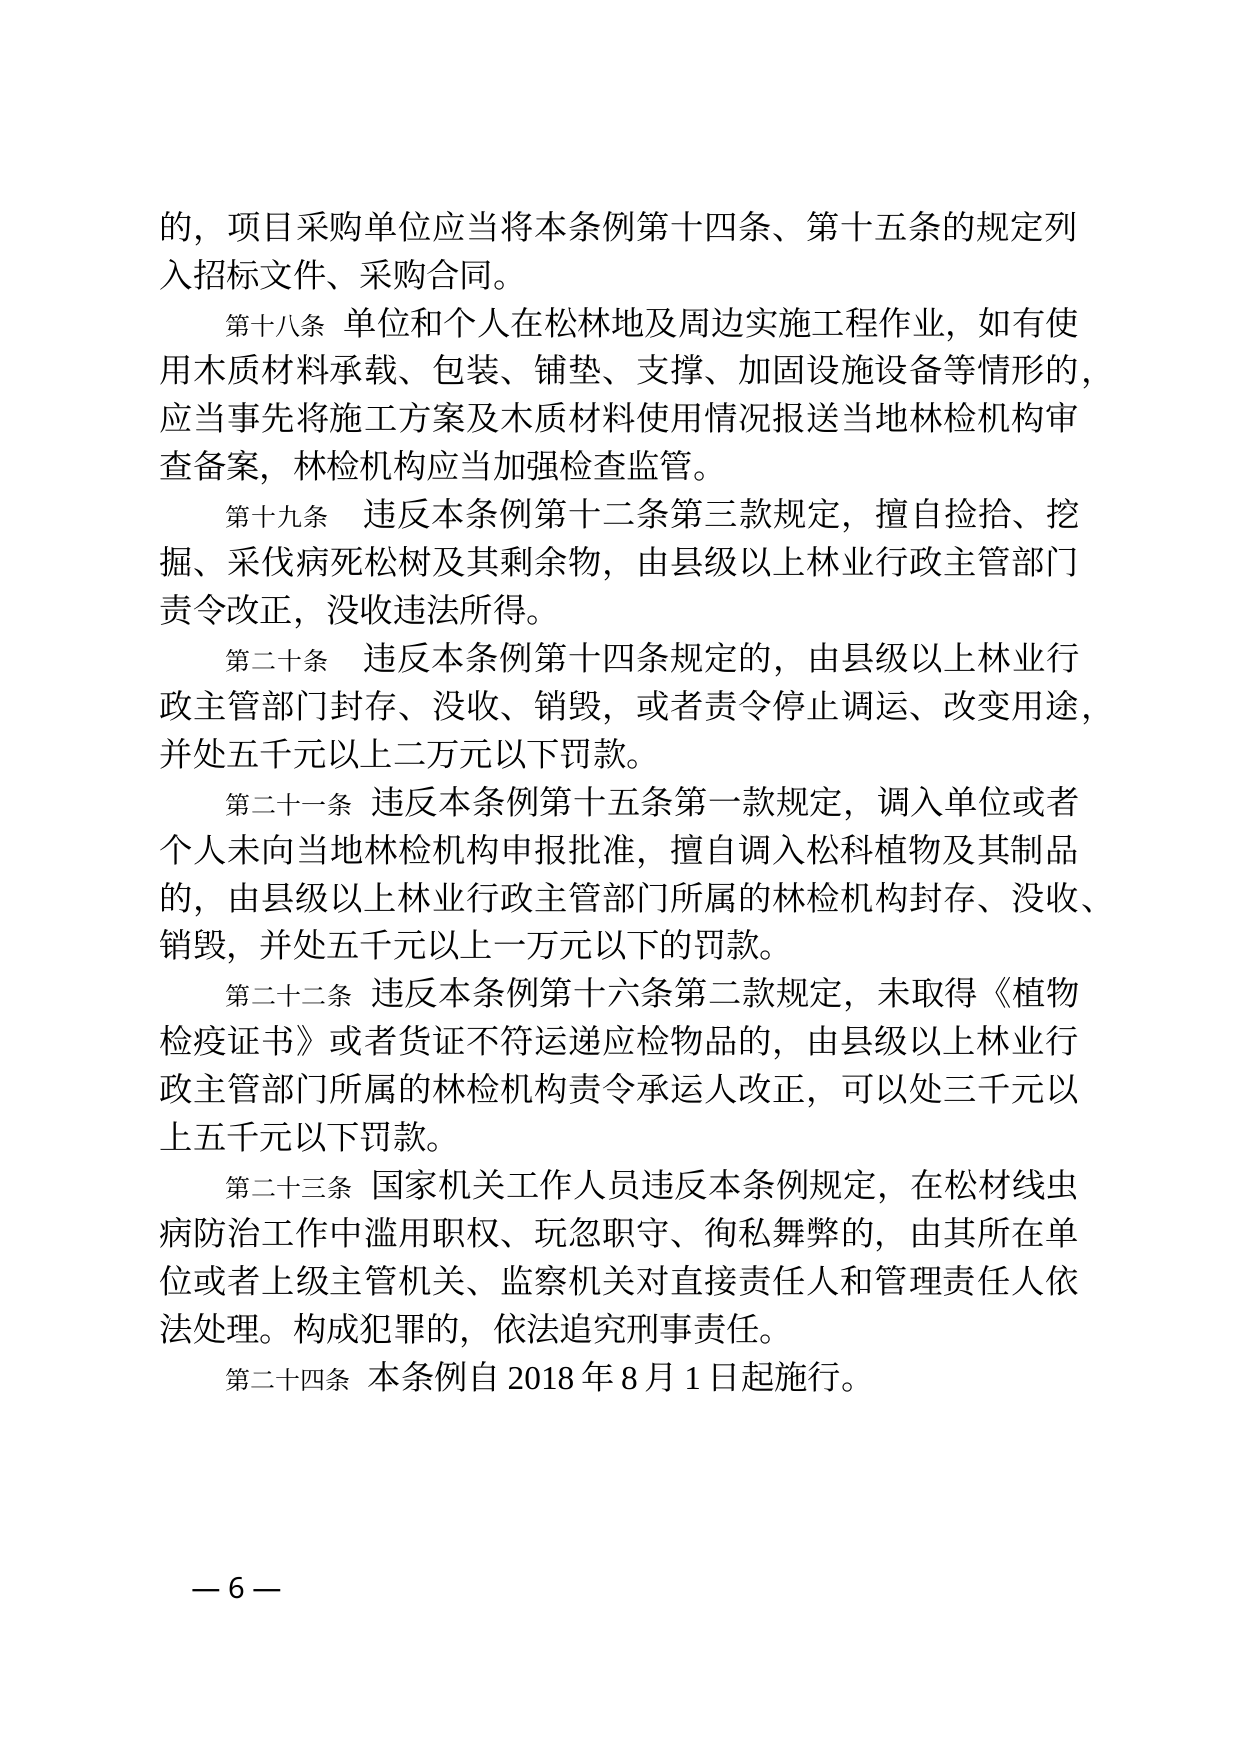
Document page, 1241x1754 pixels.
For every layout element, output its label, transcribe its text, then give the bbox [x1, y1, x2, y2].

text 第二十四条 本条例自2018年8月1日起施行。 [159, 1351, 1081, 1399]
text 第二十三条 国家机关工作人员违反本条例规定，在松材线虫病防治工作中滥用职权、玩忽职守、徇私舞弊的，由其所在单位或者上级主管机关、监察机关对直接责任人和管理责任人依法处理。构成犯罪的，依法追究刑事责任。 [159, 1159, 1081, 1351]
text 第二十条 违反本条例第十四条规定的，由县级以上林业行政主管部门封存、没收、销毁，或者责令停止调运、改变用途，并处五千元以上二万元以下罚款。 [159, 632, 1081, 776]
text 第二十一条 违反本条例第十五条第一款规定，调入单位或者个人未向当地林检机构申报批准，擅自调入松科植物及其制品的，由县级以上林业行政主管部门所属的林检机构封存、没收、销毁，并处五千元以上一万元以下的罚款。 [159, 776, 1081, 967]
text 第十九条 违反本条例第十二条第三款规定，擅自捡拾、挖掘、采伐病死松树及其剩余物，由县级以上林业行政主管部门责令改正，没收违法所得。 [159, 488, 1081, 632]
text 第十八条 单位和个人在松林地及周边实施工程作业，如有使用木质材料承载、包装、铺垫、支撑、加固设施设备等情形的，应当事先将施工方案及木质材料使用情况报送当地林检机构审查备案，林检机构应当加强检查监管。 [159, 297, 1081, 488]
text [159, 201, 1081, 297]
text 第二十二条 违反本条例第十六条第二款规定，未取得《植物检疫证书》或者货证不符运递应检物品的，由县级以上林业行政主管部门所属的林检机构责令承运人改正，可以处三千元以上五千元以下罚款。 [159, 967, 1081, 1159]
